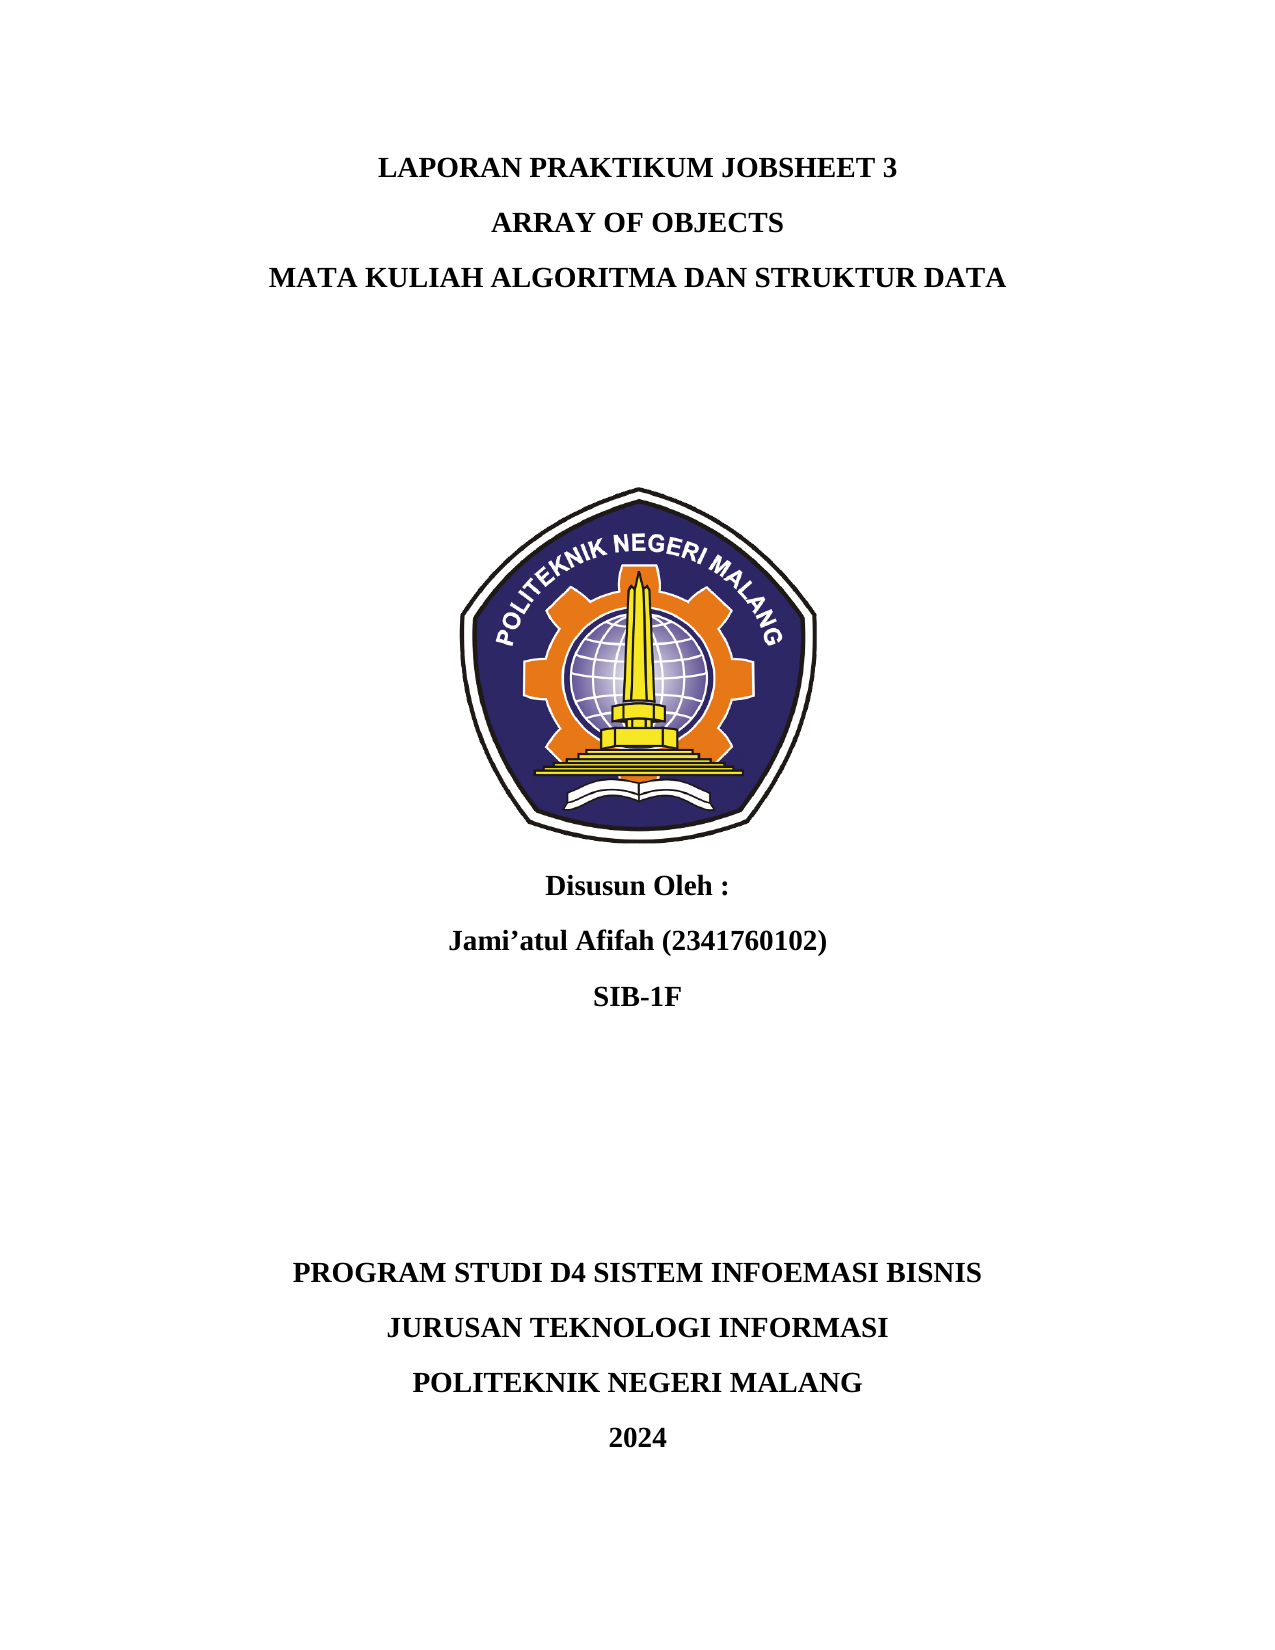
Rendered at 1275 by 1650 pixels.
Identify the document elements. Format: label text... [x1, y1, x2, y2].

text Jami’atul Afifah (2341760102) [150, 923, 1125, 957]
text SIB-1F [150, 979, 1125, 1012]
text LAPORAN PRAKTIKUM JOBSHEET 3 [150, 150, 1125, 183]
text MATA KULIAH ALGORITMA DAN STRUKTUR DATA [150, 260, 1125, 294]
text JURUSAN TEKNOLOGI INFORMASI [150, 1310, 1125, 1343]
text PROGRAM STUDI D4 SISTEM INFOEMASI BISNIS [150, 1255, 1125, 1288]
text ARRAY OF OBJECTS [150, 205, 1125, 239]
text Disusun Oleh : [150, 868, 1125, 902]
text 2024 [150, 1420, 1125, 1454]
text POLITEKNIK NEGERI MALANG [150, 1365, 1125, 1399]
picture [454, 481, 821, 848]
